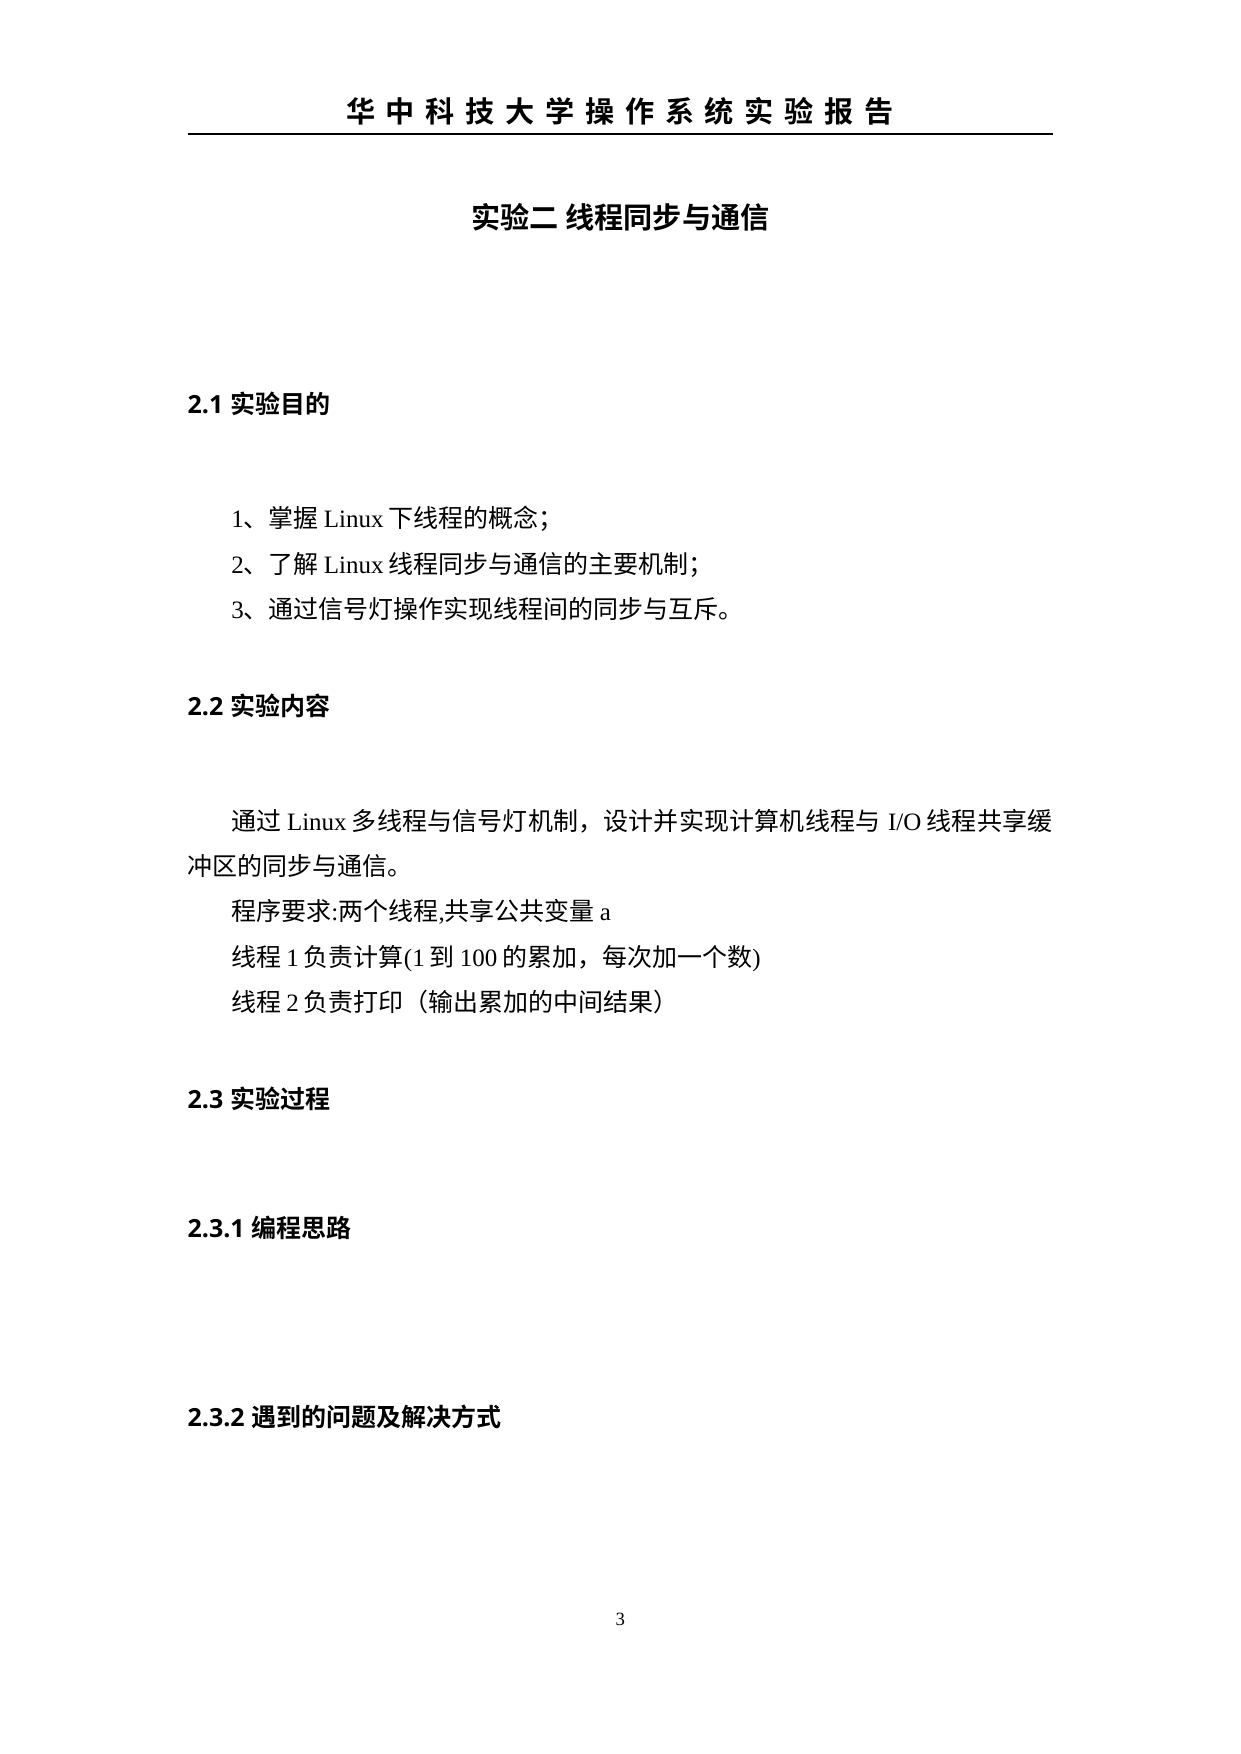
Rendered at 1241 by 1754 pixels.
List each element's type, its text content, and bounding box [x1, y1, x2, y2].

subtitle 实验二 线程同步与通信 [187, 183, 1053, 248]
subtitle 2.3.2 遇到的问题及解决方式 [187, 1383, 1053, 1448]
text 程序要求:两个线程,共享公共变量a [187, 892, 1053, 928]
text 通过Linux多线程与信号灯机制，设计并实现计算机线程与I/O线程共享缓冲区的同步与通信。 [187, 801, 1053, 883]
text 线程1负责计算(1到100的累加，每次加一个数) [187, 937, 1053, 973]
text 3、通过信号灯操作实现线程间的同步与互斥。 [187, 589, 1053, 626]
subtitle 2.2 实验内容 [187, 672, 1053, 737]
text 线程2负责打印（输出累加的中间结果） [187, 982, 1053, 1019]
subtitle 2.3 实验过程 [187, 1065, 1053, 1130]
text 2、了解Linux线程同步与通信的主要机制； [187, 544, 1053, 580]
subtitle 2.1 实验目的 [187, 370, 1053, 435]
text 1、掌握Linux下线程的概念； [187, 499, 1053, 535]
subtitle 2.3.1 编程思路 [187, 1194, 1053, 1259]
